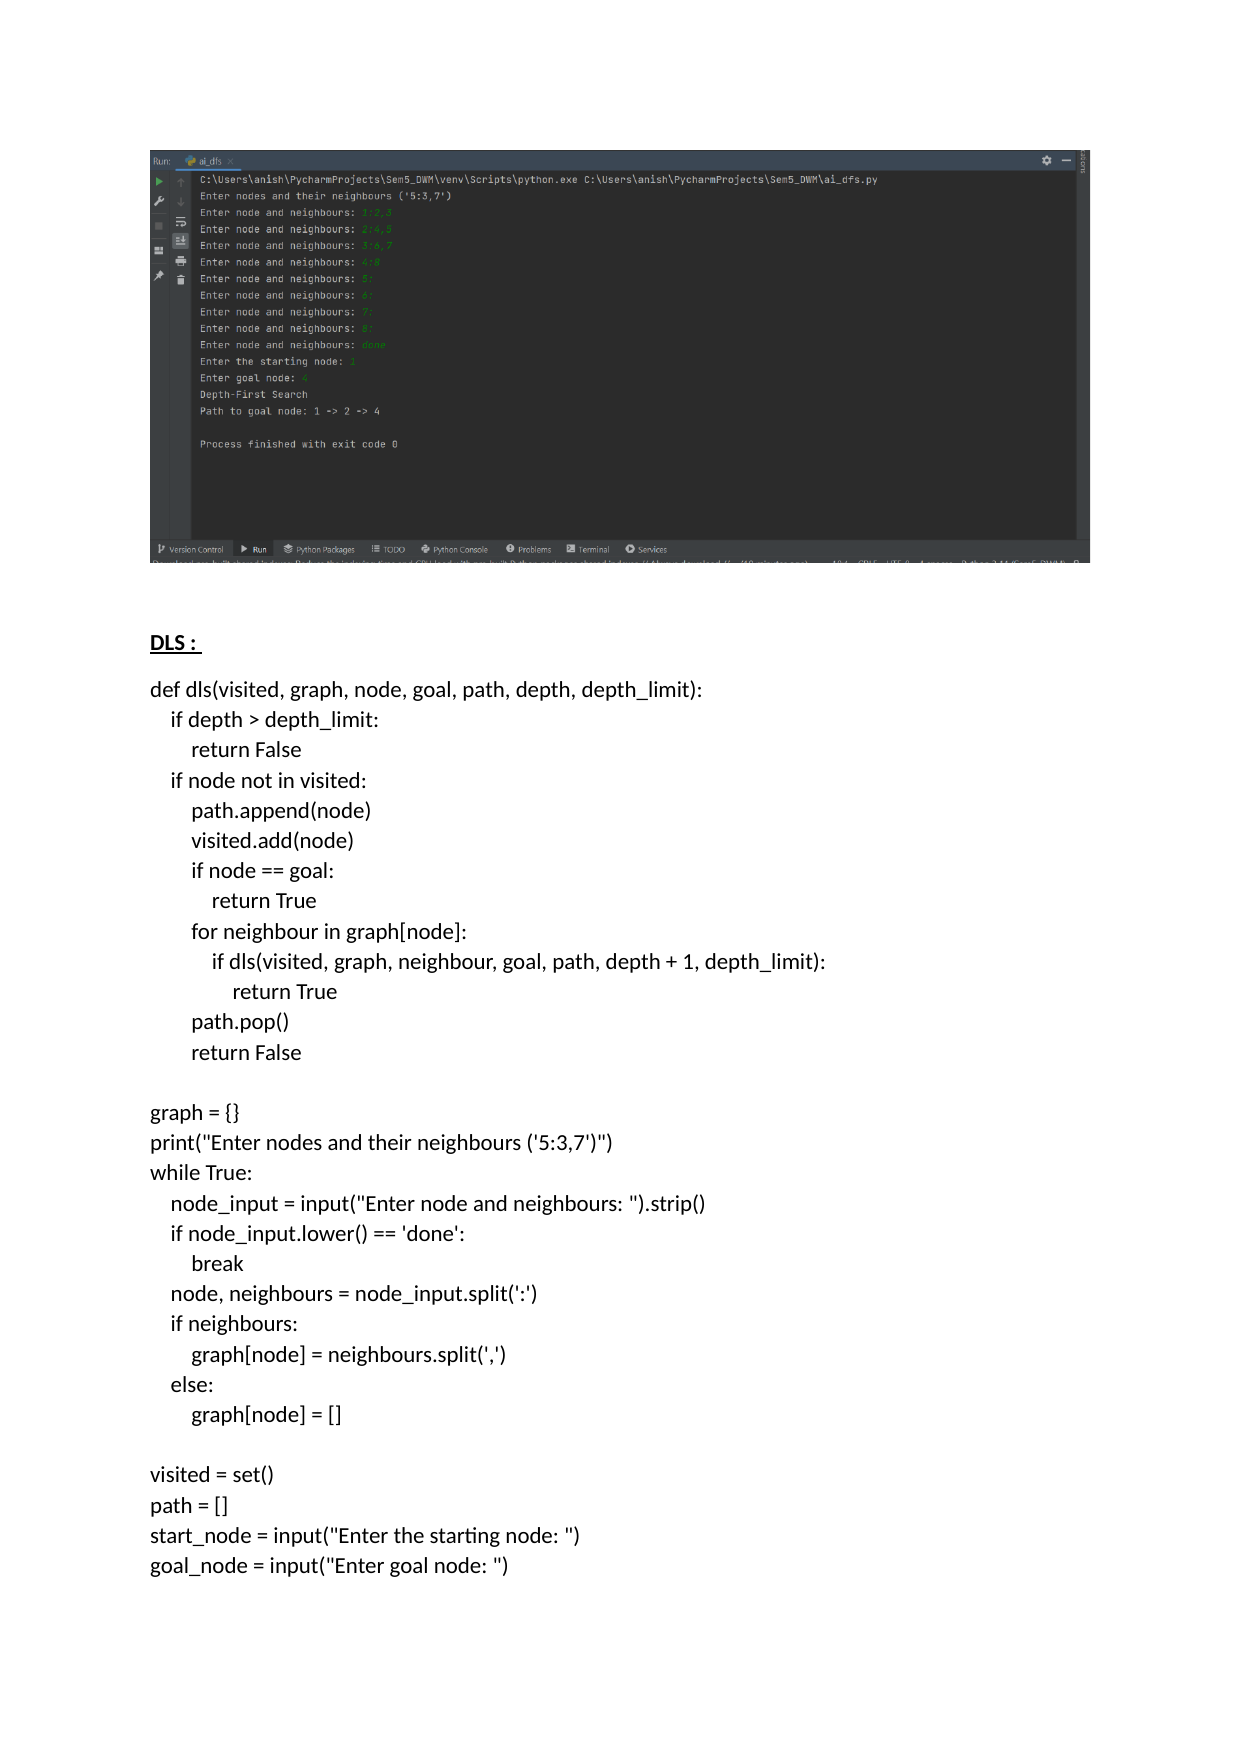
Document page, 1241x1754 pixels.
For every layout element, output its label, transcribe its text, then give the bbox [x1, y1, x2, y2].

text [150, 675, 1090, 1579]
text DLS : [150, 628, 1090, 656]
picture [150, 150, 1091, 563]
